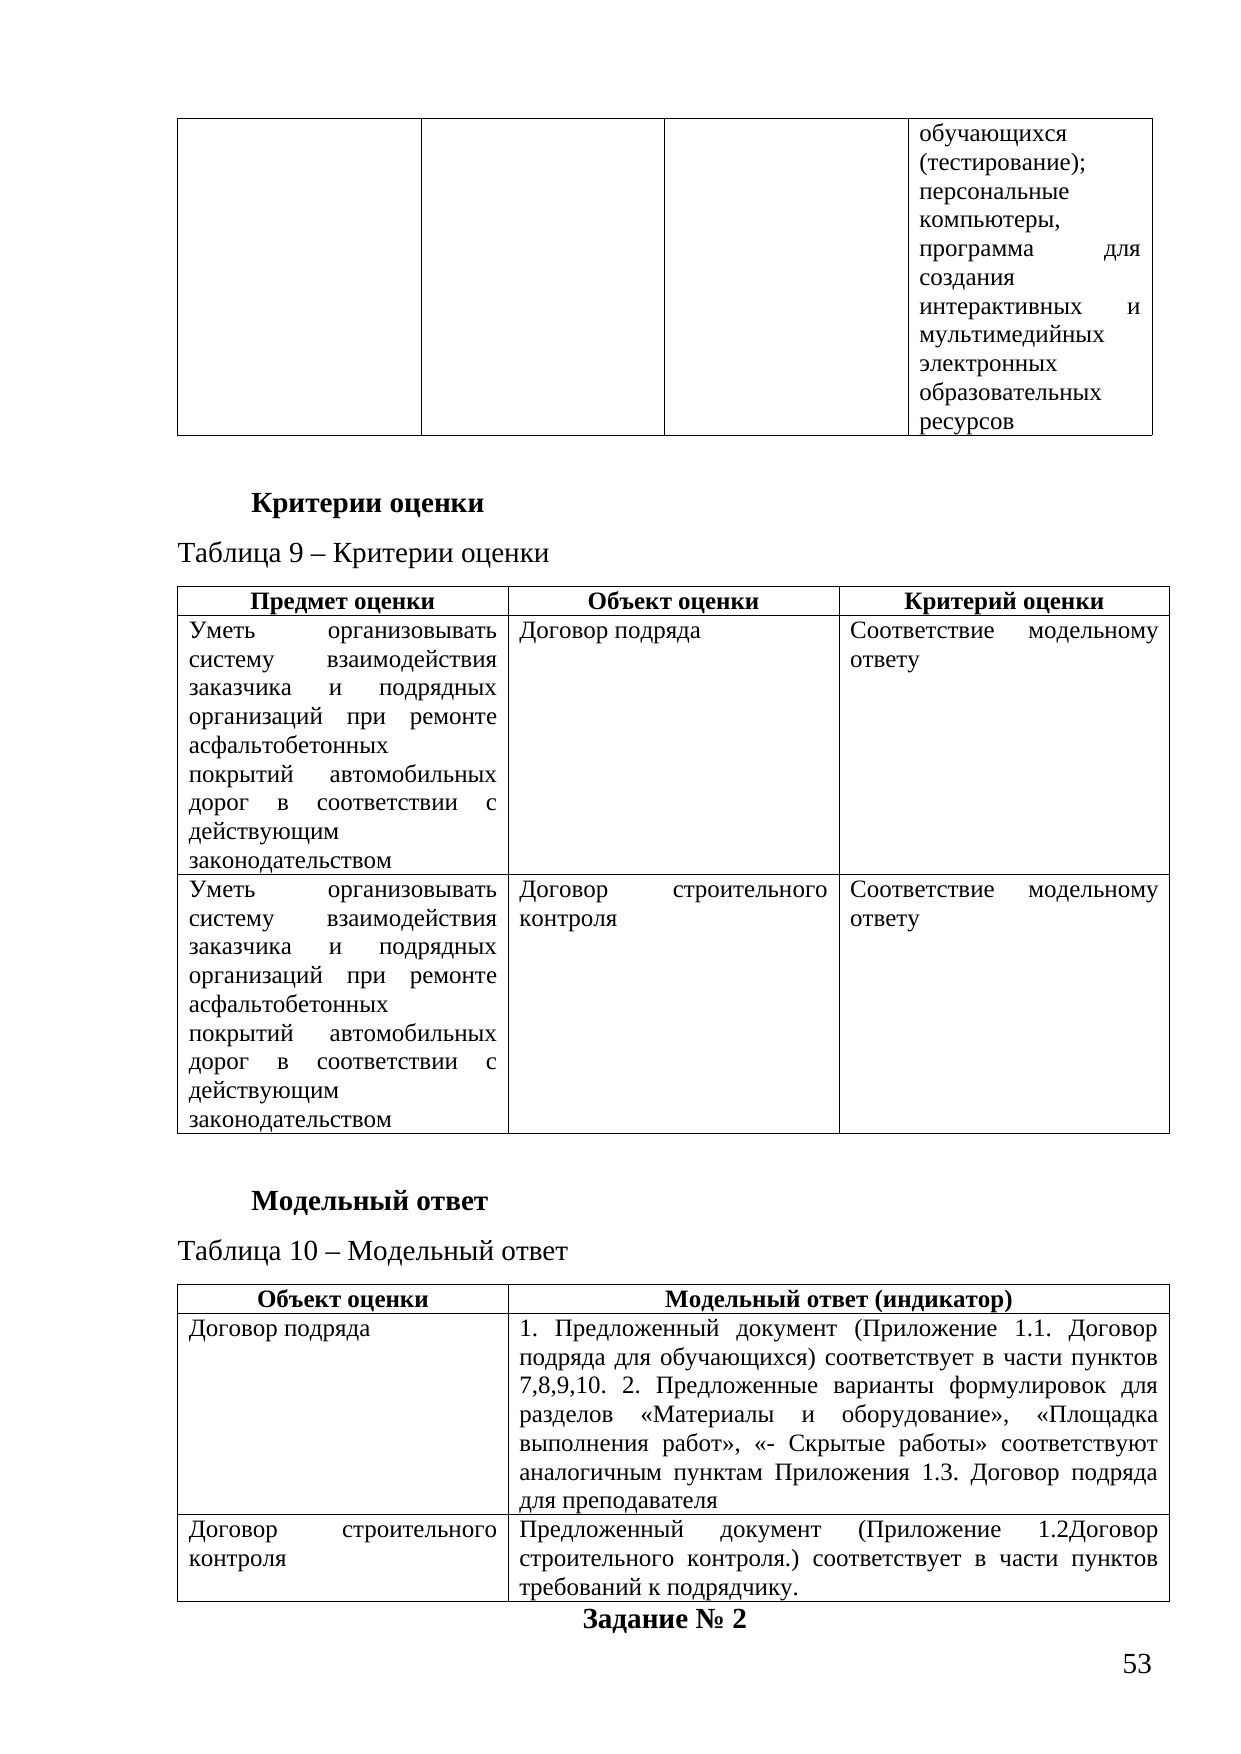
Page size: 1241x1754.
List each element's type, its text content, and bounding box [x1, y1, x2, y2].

text Задание № 2 [177, 1602, 1152, 1634]
table_header Критерий оценки [840, 587, 1169, 615]
table_cell Соответствие модельному ответу [840, 875, 1169, 1133]
table_header Объект оценки [509, 587, 839, 615]
table_cell Договор подряда [509, 616, 839, 874]
text Критерии оценки [177, 485, 1152, 519]
table_header Модельный ответ (индикатор) [509, 1285, 1169, 1313]
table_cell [909, 119, 1152, 434]
table_header Объект оценки [178, 1285, 508, 1313]
table_cell Договор подряда [178, 1314, 508, 1514]
table_cell Уметь организовывать систему взаимодействия заказчика и подрядных организаций при ремонте асфальтобетонных покрытий автомобильных дорог в соответствии с действующим законодательством [178, 616, 508, 874]
table_cell Предложенный документ (Приложение 1.2Договор строительного контроля.) соответствует в части пунктов требований к подрядчику. [509, 1515, 1169, 1601]
table_cell Договор строительного контроля [178, 1515, 508, 1601]
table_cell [178, 119, 421, 434]
text Таблица 10 – Модельный ответ [177, 1233, 1152, 1267]
text Таблица 9 – Критерии оценки [177, 535, 1152, 569]
table_cell Уметь организовывать систему взаимодействия заказчика и подрядных организаций при ремонте асфальтобетонных покрытий автомобильных дорог в соответствии с действующим законодательством [178, 875, 508, 1133]
table_cell [665, 119, 908, 434]
table_cell 1. Предложенный документ (Приложение 1.1. Договор подряда для обучающихся) соответствует в части пунктов 7,8,9,10. 2. Предложенные варианты формулировок для разделов «Материалы и оборудование», «Площадка выполнения работ», «- Скрытые работы» соответствуют аналогичным пунктам Приложения 1.3. Договор подряда для преподавателя [509, 1314, 1169, 1514]
table_cell 1 [422, 119, 664, 434]
table_header Предмет оценки [178, 587, 508, 615]
table_cell Соответствие модельному ответу [840, 616, 1169, 874]
text Модельный ответ [177, 1183, 1152, 1217]
table_cell Договор строительного контроля [509, 875, 839, 1133]
